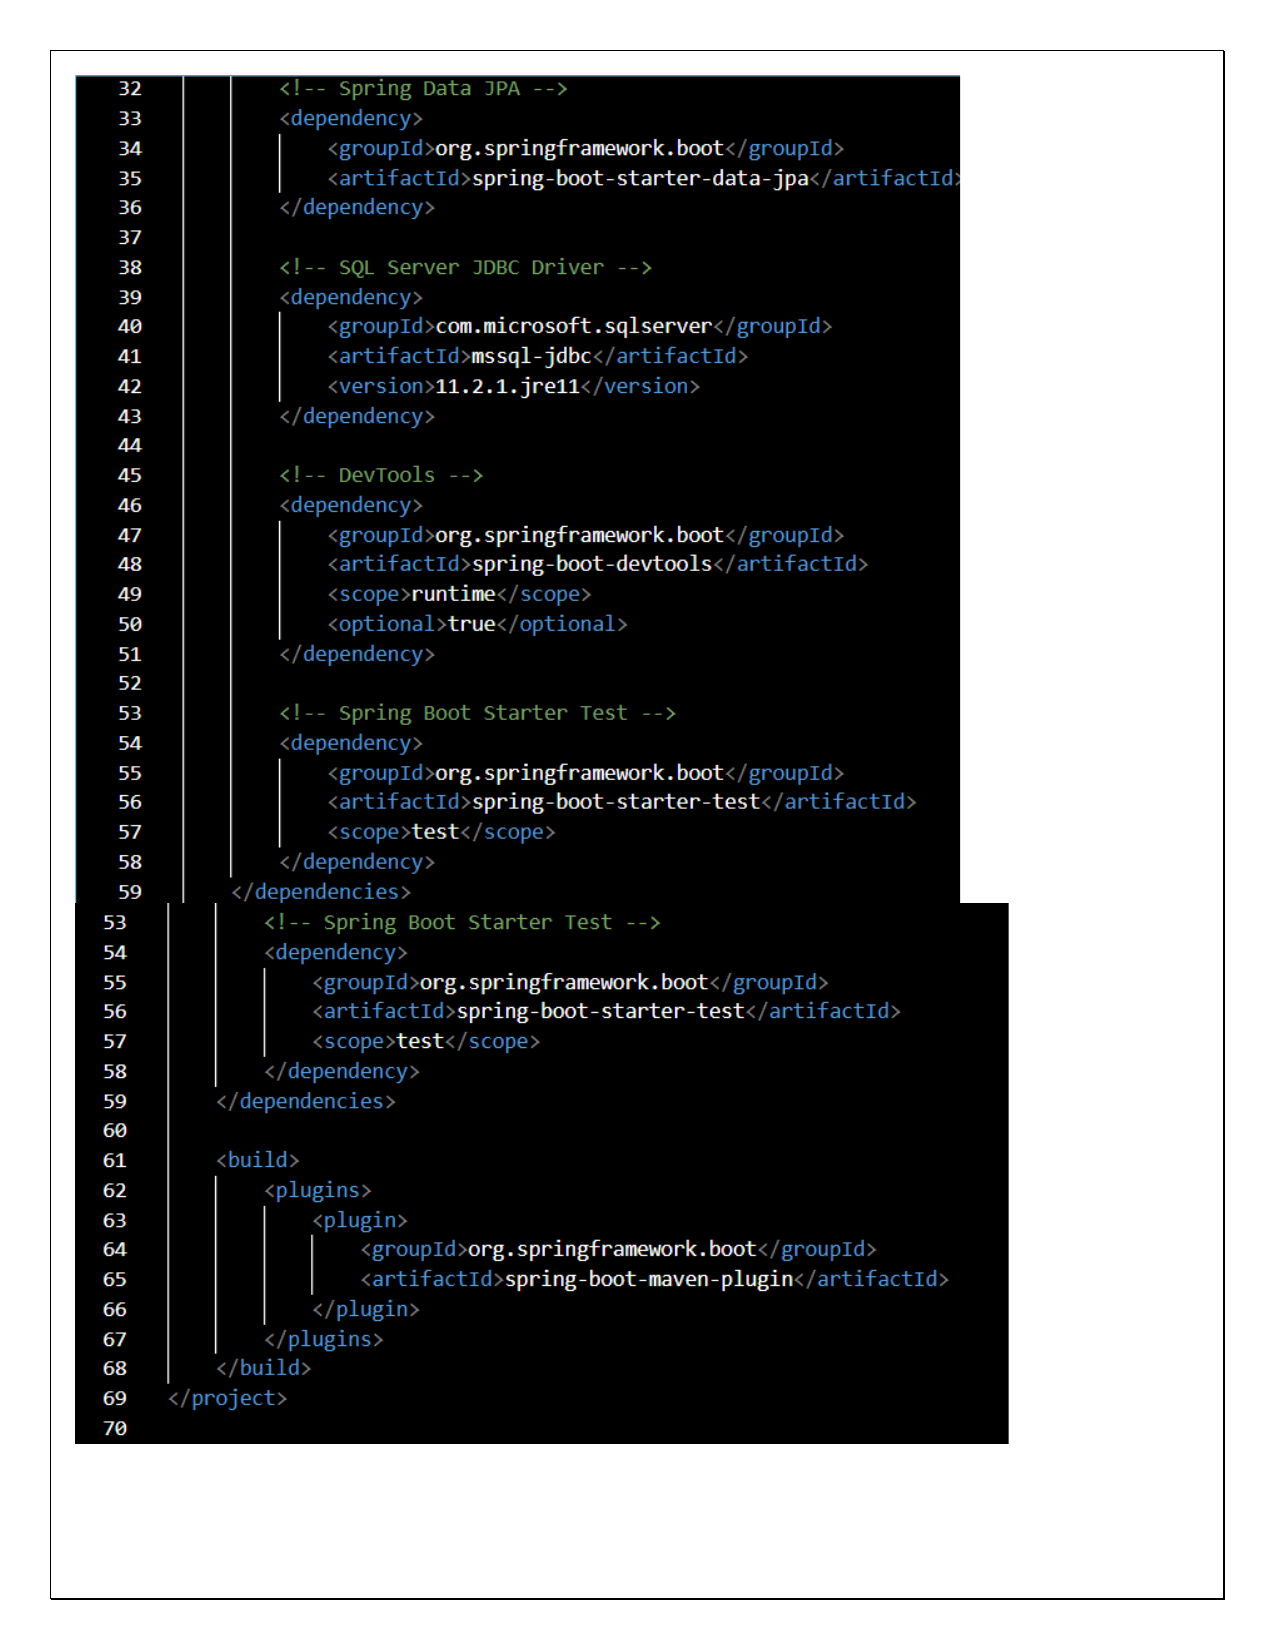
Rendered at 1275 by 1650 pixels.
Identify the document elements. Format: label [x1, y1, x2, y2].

picture [75, 75, 1009, 1444]
